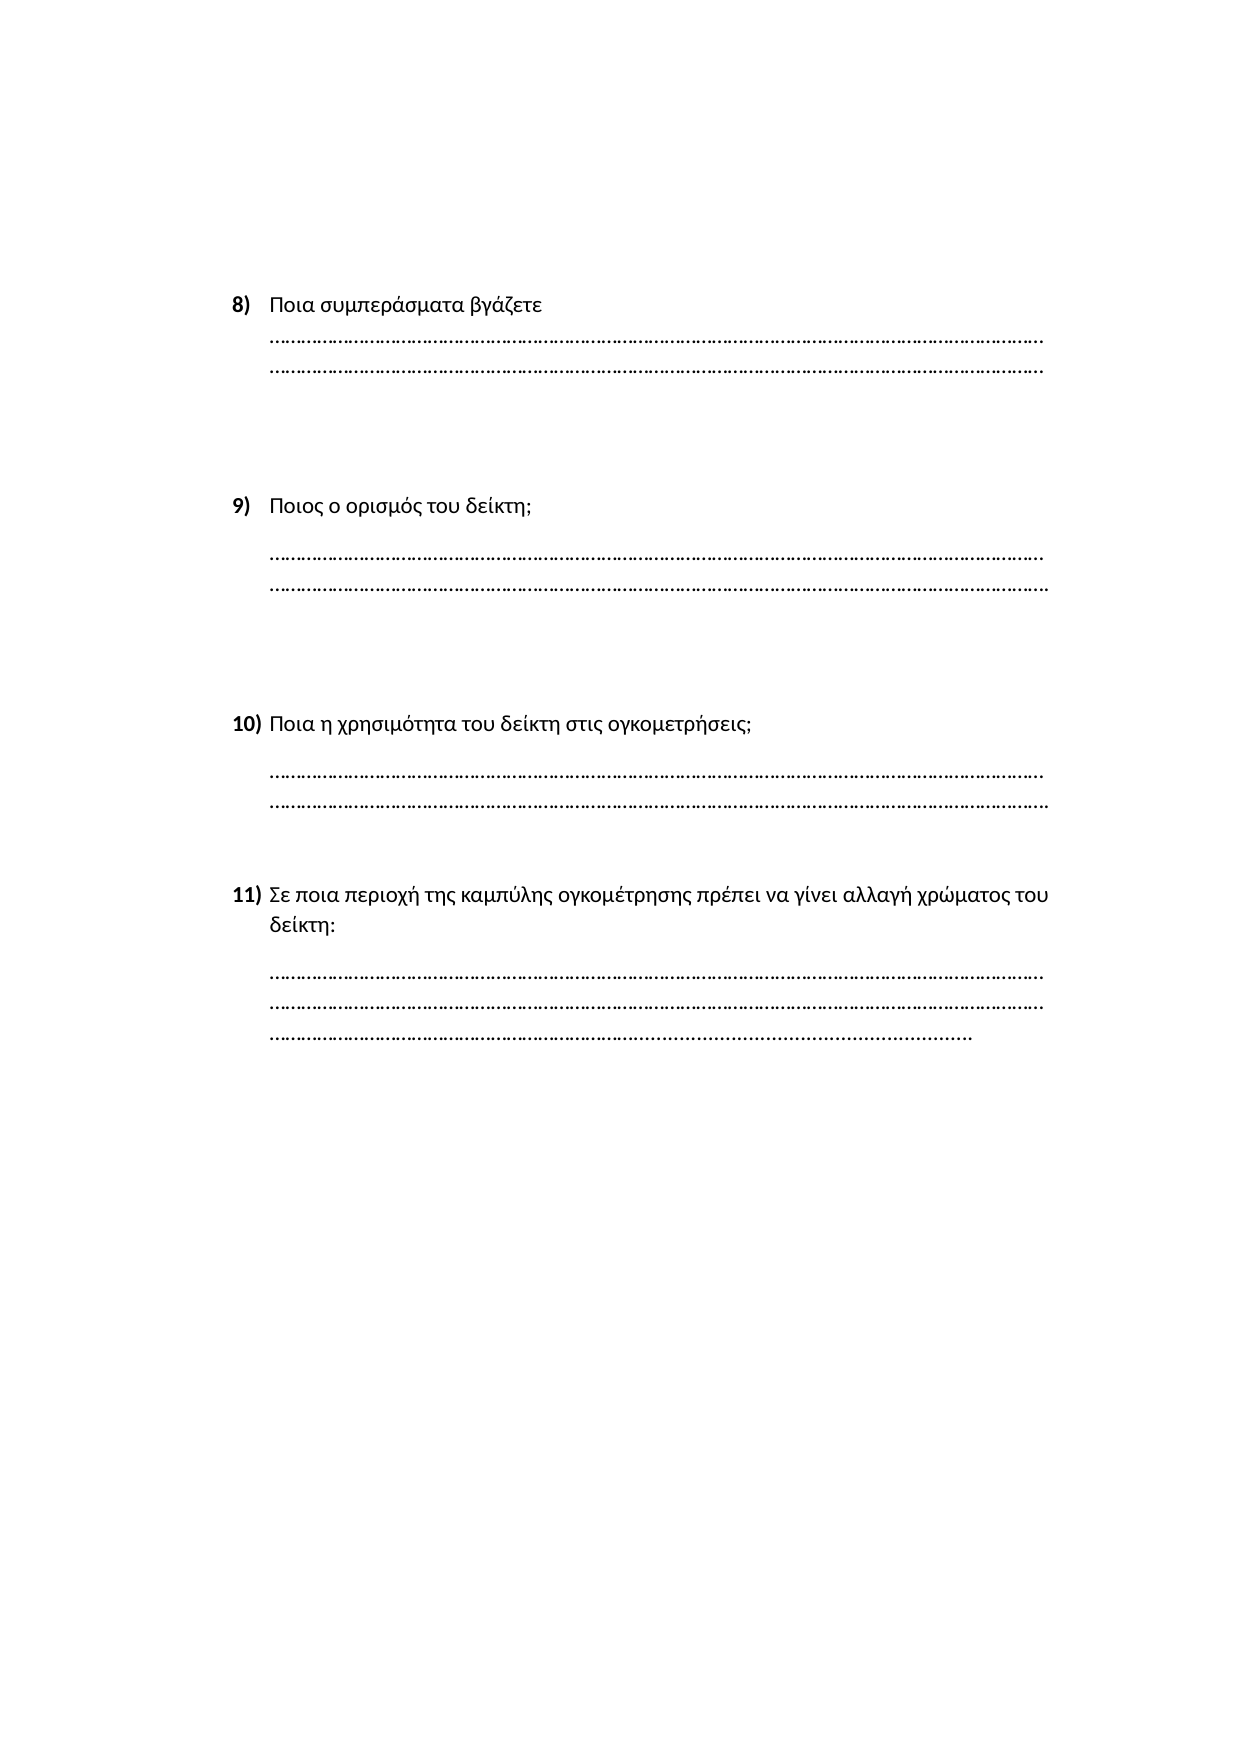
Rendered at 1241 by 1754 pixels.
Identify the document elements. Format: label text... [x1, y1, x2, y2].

list Ποια η χρησιμότητα του δείκτη στις ογκομετρήσεις; [232, 709, 1053, 737]
text ……………………………………………………………………………………………………………………………………………………………………………………………………………………………………………………………………. [269, 538, 1053, 597]
list Ποια συμπεράσματα βγάζετε …………………………………………………………………………………………………………………………………………………………………………………………………………………………………………………………………… [232, 291, 1053, 379]
text …………………………………………………………………………………………………………………………………………………………………………………………………………………………………………………………………………………………………………………………………........................................................... [269, 957, 1053, 1046]
list Σε ποια περιοχή της καμπύλης ογκομέτρησης πρέπει να γίνει αλλαγή χρώματος του δείκτη: [232, 880, 1053, 938]
text ……………………………………………………………………………………………………………………………………………………………………………………………………………………………………………………………………. [269, 756, 1053, 814]
list Ποιος ο ορισμός του δείκτη; [232, 492, 1053, 520]
